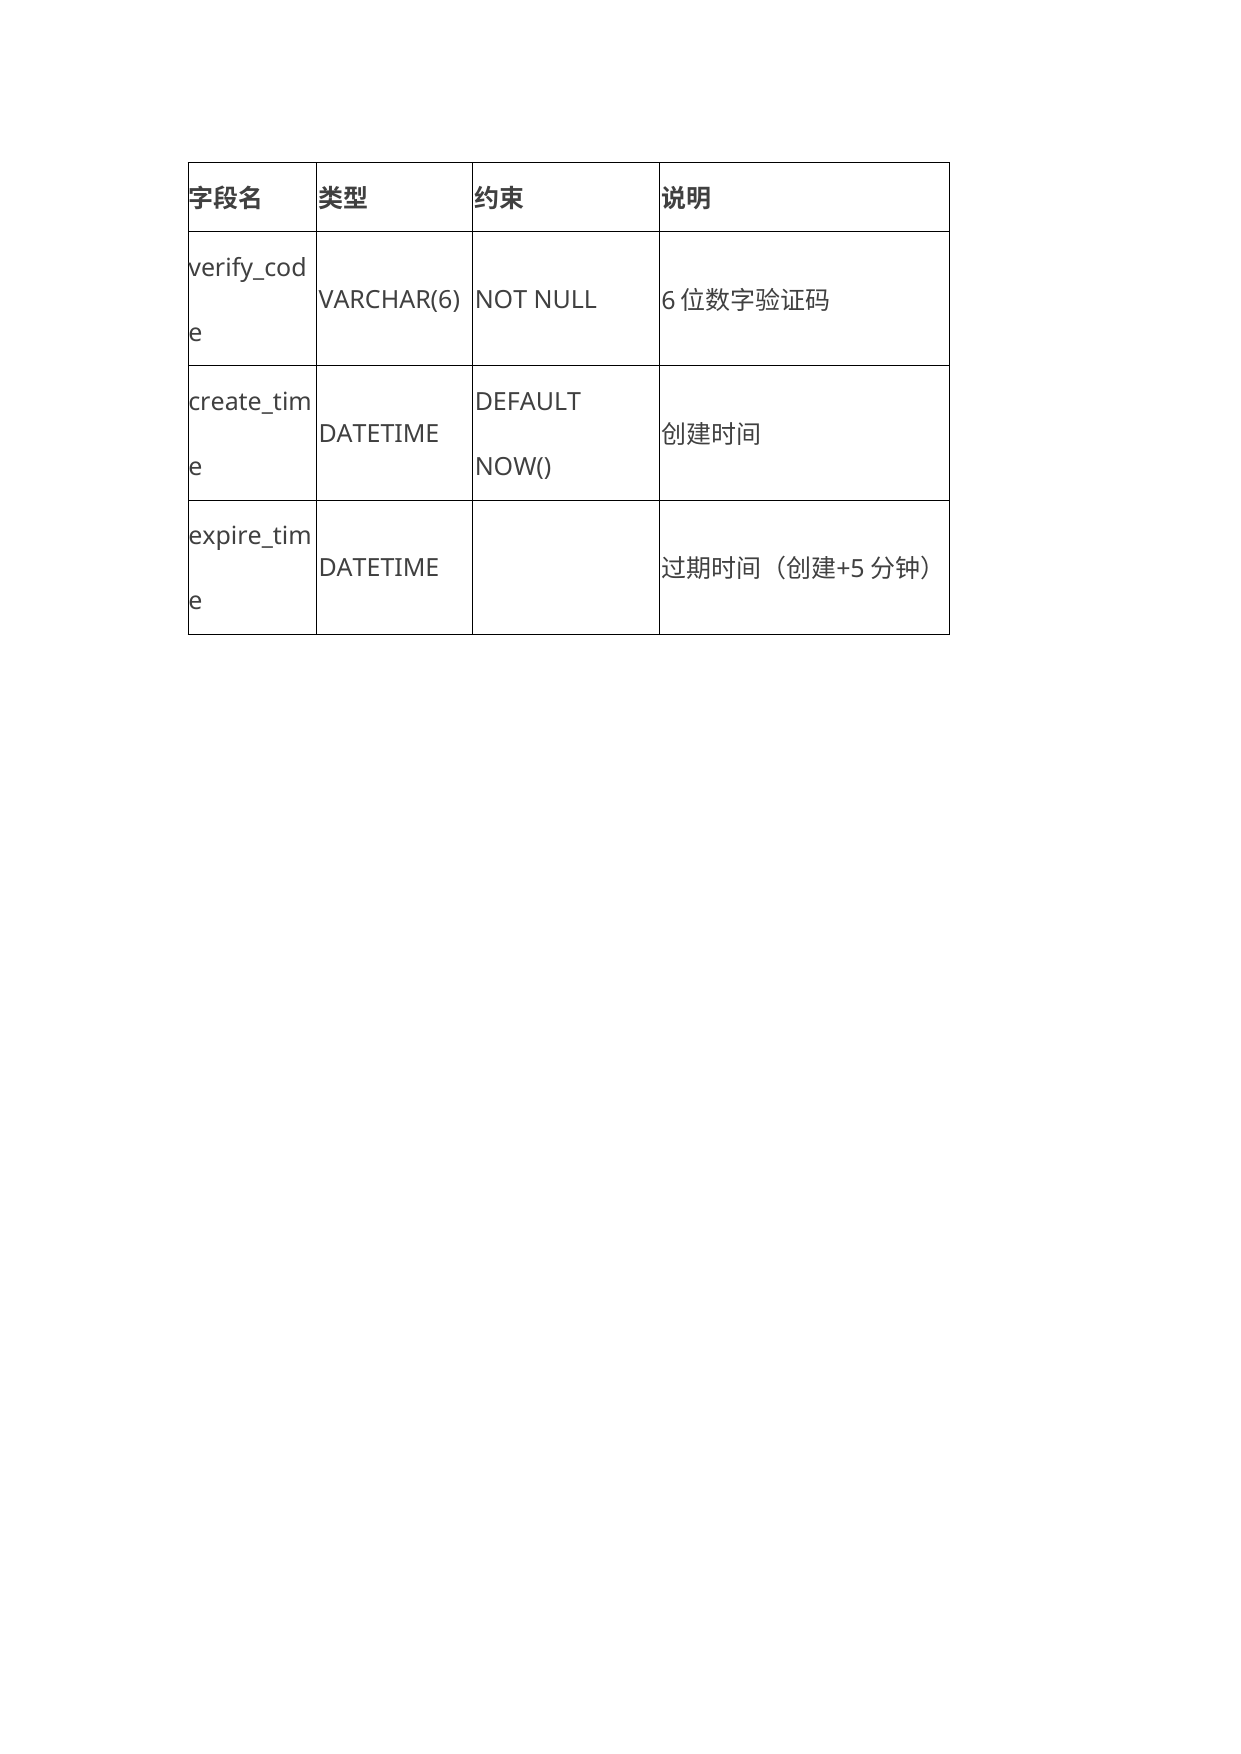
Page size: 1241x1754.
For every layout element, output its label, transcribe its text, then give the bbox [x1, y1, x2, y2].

table_cell verify_code [189, 232, 316, 365]
table_cell NOT NULL [473, 232, 659, 365]
table_cell DATETIME [317, 501, 472, 634]
table_cell 过期时间（创建+5分钟） [660, 501, 949, 634]
table_cell DEFAULT NOW() [473, 366, 659, 499]
table_header 字段名 [189, 163, 316, 231]
table_cell 创建时间 [660, 366, 949, 499]
table_cell DATETIME [317, 366, 472, 499]
table_cell [473, 501, 659, 634]
table_cell VARCHAR(6) [317, 232, 472, 365]
table_header 类型 [317, 163, 472, 231]
table_header 说明 [660, 163, 949, 231]
table_cell expire_time [189, 501, 316, 634]
table_header 约束 [473, 163, 659, 231]
table_cell 6位数字验证码 [660, 232, 949, 365]
table_cell create_time [189, 366, 316, 499]
